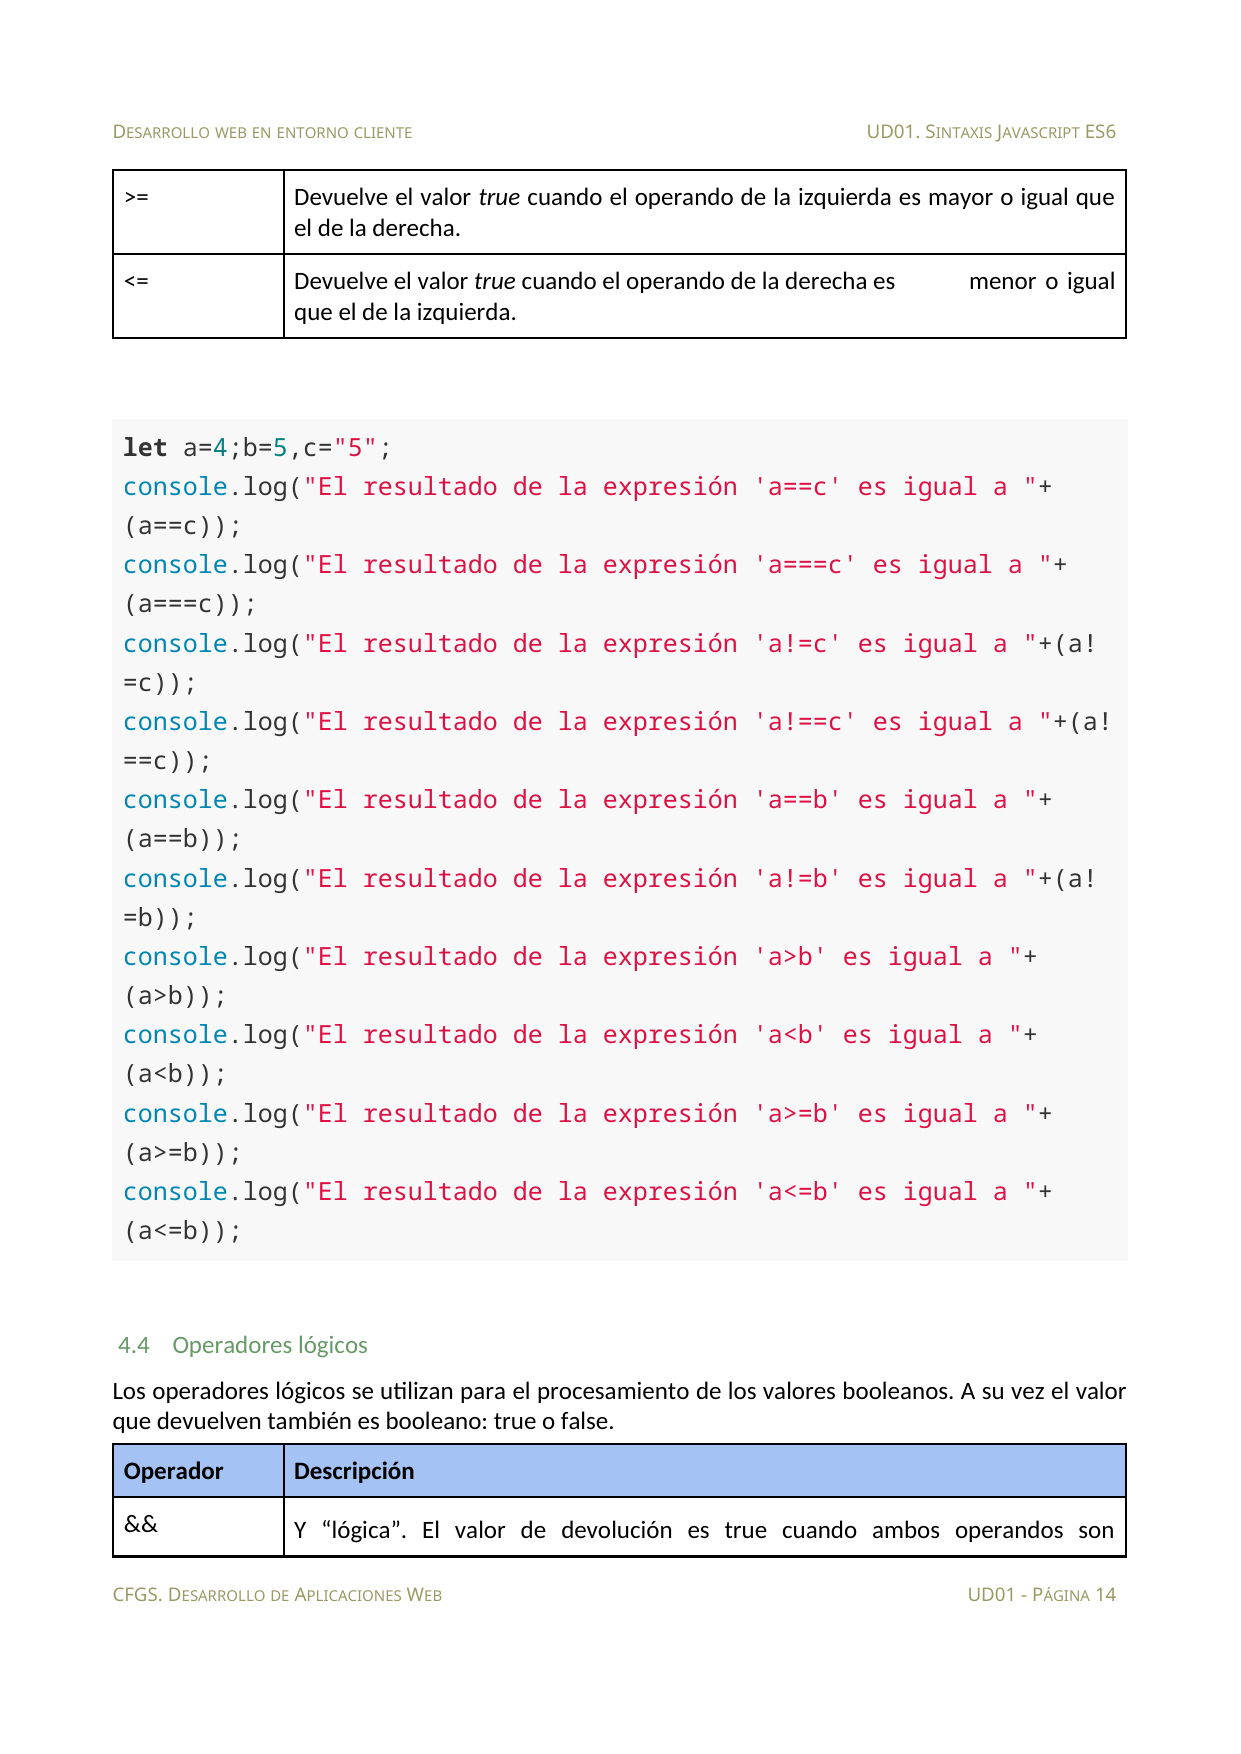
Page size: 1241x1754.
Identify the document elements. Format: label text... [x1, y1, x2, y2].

table_cell Devuelve el valor true cuando el operando de la izquierda es mayor o igual que el de la derecha. [285, 171, 1125, 253]
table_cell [285, 1498, 1125, 1555]
table_cell >= [114, 171, 283, 253]
table_header Descripción [285, 1445, 1125, 1496]
table_header let a=4;b=5,c="5"; console.log("El resultado de la expresión 'a==c' es igual a "+(a==c)); console.log("El resultado de la expresión 'a===c' es igual a "+(a===c)); console.log("El resultado de la expresión 'a!=c' es igual a "+(a!=c)); console.log("El resultado de la expresión 'a!==c' es igual a "+(a!==c)); console.log("El resultado de la expresión 'a==b' es igual a "+(a==b)); console.log("El resultado de la expresión 'a!=b' es igual a "+(a!=b)); console.log("El resultado de la expresión 'a>b' es igual a "+(a>b)); console.log("El resultado de la expresión 'a<b' es igual a "+(a<b)); console.log("El resultado de la expresión 'a>=b' es igual a "+(a>=b)); console.log("El resultado de la expresión 'a<=b' es igual a "+(a<=b)); [112, 419, 1128, 1261]
table_cell && [114, 1498, 283, 1555]
subtitle Operadores lógicos [112, 1330, 1128, 1360]
table_cell Devuelve el valor true cuando el operando de la derecha es menor o igual que el de la izquierda. [285, 255, 1125, 337]
table_cell <= [114, 255, 283, 337]
text Los operadores lógicos se utilizan para el procesamiento de los valores booleanos. A su vez el valor que devuelven también es booleano: true o false. [112, 1375, 1128, 1436]
table_header Operador [114, 1445, 283, 1496]
